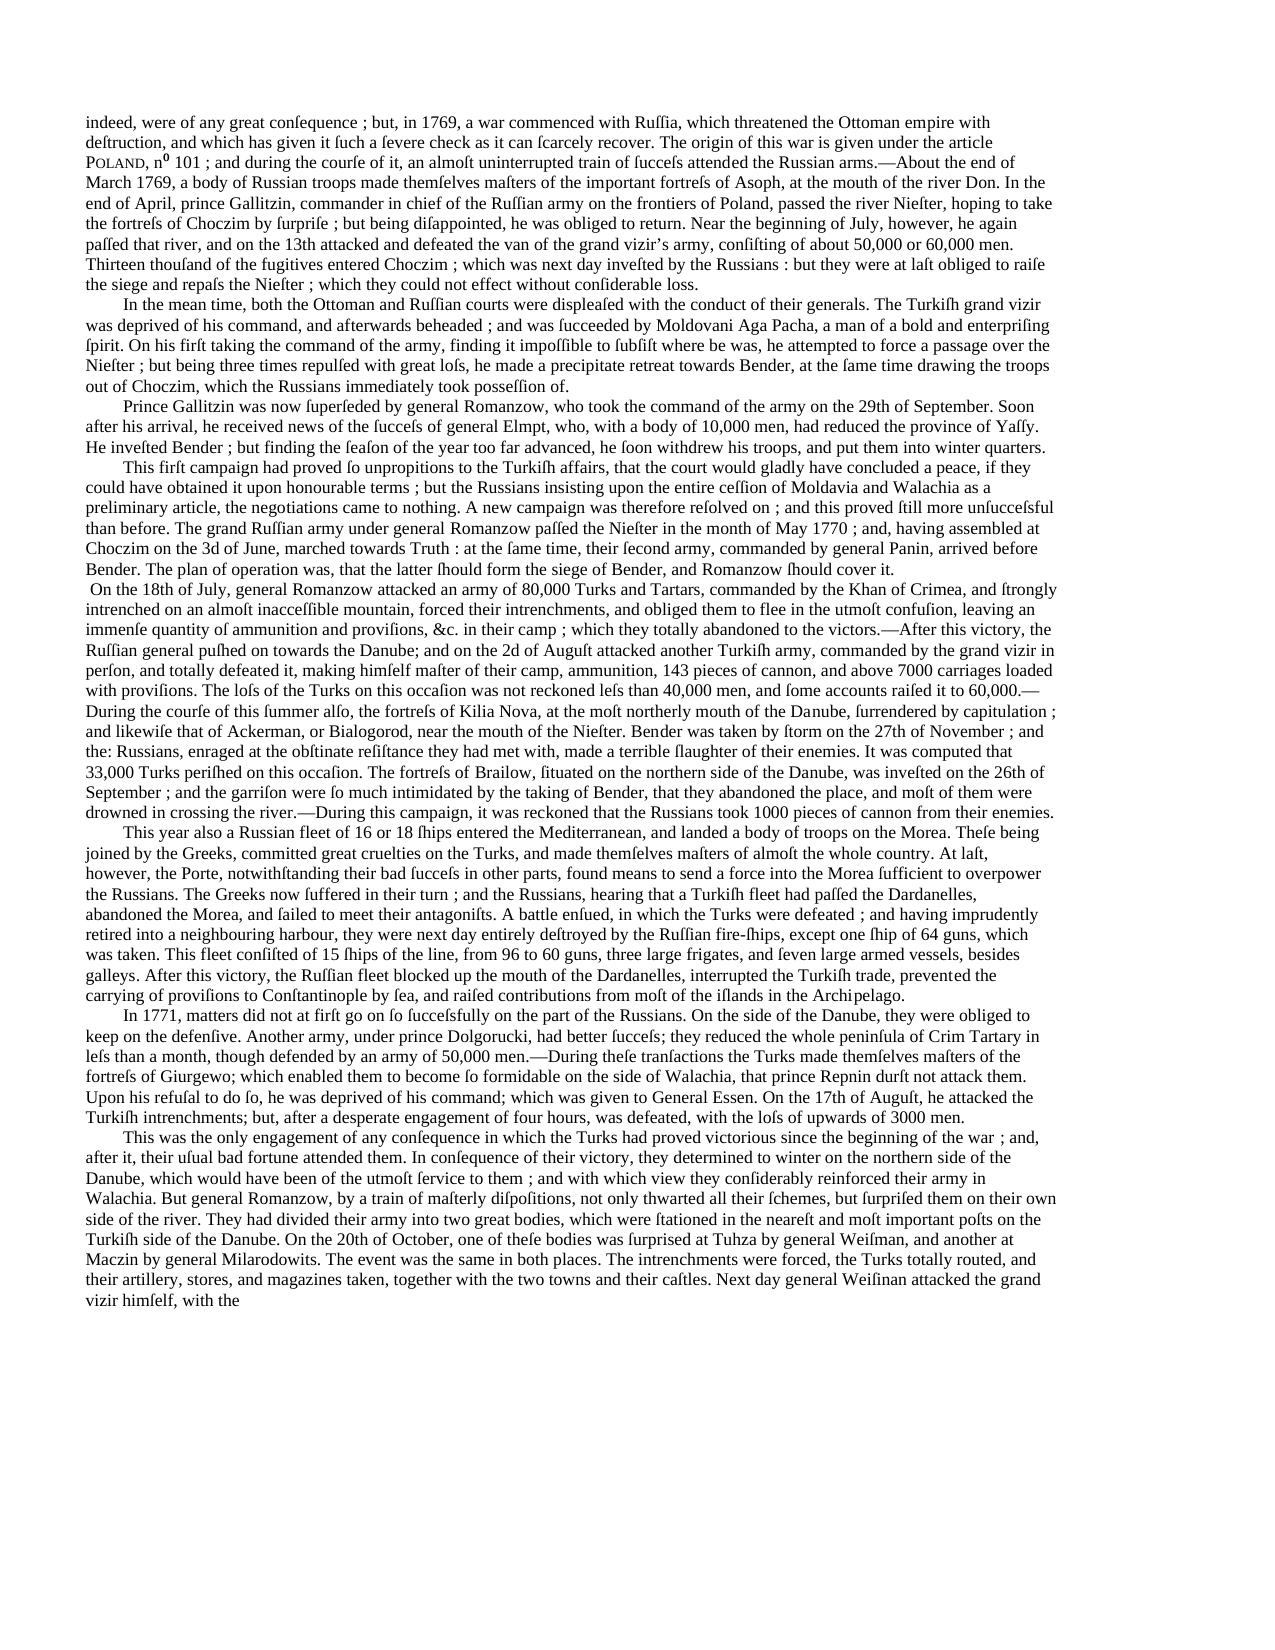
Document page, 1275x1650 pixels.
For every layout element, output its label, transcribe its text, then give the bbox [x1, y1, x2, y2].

text This was the only engagement of any conſequence in which the Turks had proved victorious since the beginning of the war ; and, after it, their uſual bad fortune attended them. In conſequence of their victory, they determined to winter on the northern side of the Danube, which would have been of the utmoſt ſervice to them ; and with which view they conſiderably reinforced their army in Walachia. But general Romanzow, by a train of maſterly diſpoſitions, not only thwarted all their ſchemes, but ſurpriſed them on their own side of the river. They had divided their army into two great bodies, which were ſtationed in the neareſt and moſt important poſts on the Turkiſh side of the Danube. On the 20th of October, one of theſe bodies was ſurprised at Tuhza by general Weiſman, and another at Maczin by general Milarodowits. The event was the same in both places. The intrenchments were forced, the Turks totally routed, and their artillery, stores, and magazines taken, together with the two towns and their caſtles. Next day general Weiſinan attacked the grand vizir himſelf, with the [85, 1127, 1058, 1310]
text indeed, were of any great conſequence ; but, in 1769, a war commenced with Ruſſia, which threatened the Ottoman empire with deſtruction, and which has given it ſuch a ſevere check as it can ſcarcely recover. The origin of this war is given under the article Poland, n⁰ 101 ; and during the courſe of it, an almoſt uninterrupted train of ſucceſs attended the Russian arms.—About the end of March 1769, a body of Russian troops made themſelves maſters of the important fortreſs of Asoph, at the mouth of the river Don. In the end of April, prince Gallitzin, commander in chief of the Ruſſian army on the frontiers of Poland, passed the river Nieſter, hoping to take the fortreſs of Choczim by ſurpriſe ; but being diſappointed, he was obliged to return. Near the beginning of July, however, he again paſſed that river, and on the 13th attacked and defeated the van of the grand vizir’s army, conſiſting of about 50,000 or 60,000 men. Thirteen thouſand of the fugitives entered Choczim ; which was next day inveſted by the Russians : but they were at laſt obliged to raiſe the siege and repaſs the Nieſter ; which they could not effect without conſiderable loss. [85, 111, 1058, 294]
text In the mean time, both the Ottoman and Ruſſian courts were displeaſed with the conduct of their generals. The Turkiſh grand vizir was deprived of his command, and afterwards beheaded ; and was ſucceeded by Moldovani Aga Pacha, a man of a bold and enterpriſing ſpirit. On his firſt taking the command of the army, finding it impoſſible to ſubſiſt where be was, he attempted to force a passage over the Nieſter ; but being three times repulſed with great loſs, he made a precipitate retreat towards Bender, at the ſame time drawing the troops out of Choczim, which the Russians immediately took posseſſion of. [85, 294, 1058, 396]
text On the 18th of July, general Romanzow attacked an army of 80,000 Turks and Tartars, commanded by the Khan of Crimea, and ſtrongly intrenched on an almoſt inacceſſible mountain, forced their intrenchments, and obliged them to flee in the utmoſt confuſion, leaving an immenſe quantity oſ ammunition and proviſions, &c. in their camp ; which they totally abandoned to the victors.—After this victory, the Ruſſian general puſhed on towards the Danube; and on the 2d of Auguſt attacked another Turkiſh army, commanded by the grand vizir in perſon, and totally defeated it, making himſelf maſter of their camp, ammunition, 143 pieces of cannon, and above 7000 carriages loaded with proviſions. The loſs of the Turks on this occaſion was not reckoned leſs than 40,000 men, and ſome accounts raiſed it to 60,000.—During the courſe of this ſummer alſo, the fortreſs of Kilia Nova, at the moſt northerly mouth of the Danube, ſurrendered by capitulation ; and likewiſe that of Ackerman, or Bialogorod, near the mouth of the Nieſter. Bender was taken by ſtorm on the 27th of November ; and the: Russians, enraged at the obſtinate reſiſtance they had met with, made a terrible ſlaughter of their enemies. It was computed that 33,000 Turks periſhed on this occaſion. The fortreſs of Brailow, ſituated on the northern side of the Danube, was inveſted on the 26th of September ; and the garriſon were ſo much intimidated by the taking of Bender, that they abandoned the place, and moſt of them were drowned in crossing the river.—During this campaign, it was reckoned that the Russians took 1000 pieces of cannon from their enemies. [85, 579, 1058, 822]
text This year also a Russian fleet of 16 or 18 ſhips entered the Mediterranean, and landed a body of troops on the Morea. Theſe being joined by the Greeks, committed great cruelties on the Turks, and made themſelves maſters of almoſt the whole country. At laſt, however, the Porte, notwithſtanding their bad ſucceſs in other parts, found means to send a force into the Morea ſufficient to overpower the Russians. The Greeks now ſuffered in their turn ; and the Russians, hearing that a Turkiſh fleet had paſſed the Dardanelles, abandoned the Morea, and ſailed to meet their antagoniſts. A battle enſued, in which the Turks were defeated ; and having imprudently retired into a neighbouring harbour, they were next day entirely deſtroyed by the Ruſſian fire-ſhips, except one ſhip of 64 guns, which was taken. This fleet conſiſted of 15 ſhips of the line, from 96 to 60 guns, three large frigates, and ſeven large armed vessels, besides galleys. After this victory, the Ruſſian fleet blocked up the mouth of the Dardanelles, interrupted the Turkiſh trade, prevented the carrying of proviſions to Conſtantinople by ſea, and raiſed contributions from moſt of the iſlands in the Archipelago. [85, 822, 1058, 1005]
text Prince Gallitzin was now ſuperſeded by general Romanzow, who took the command of the army on the 29th of September. Soon after his arrival, he received news of the ſucceſs of general Elmpt, who, with a body of 10,000 men, had reduced the province of Yaſſy. He inveſted Bender ; but finding the ſeaſon of the year too far advanced, he ſoon withdrew his troops, and put them into winter quarters. [85, 396, 1058, 457]
text This firſt campaign had proved ſo unpropitions to the Turkiſh affairs, that the court would gladly have concluded a peace, if they could have obtained it upon honourable terms ; but the Russians insisting upon the entire ceſſion of Moldavia and Walachia as a preliminary article, the negotiations came to nothing. A new campaign was therefore reſolved on ; and this proved ſtill more unſucceſsful than before. The grand Ruſſian army under general Romanzow paſſed the Nieſter in the month of May 1770 ; and, having assembled at Choczim on the 3d of June, marched towards Truth : at the ſame time, their ſecond army, commanded by general Panin, arrived before Bender. The plan of operation was, that the latter ſhould form the siege of Bender, and Romanzow ſhould cover it. [85, 457, 1058, 579]
text In 1771, matters did not at firſt go on ſo ſucceſsfully on the part of the Russians. On the side of the Danube, they were obliged to keep on the defenſive. Another army, under prince Dolgorucki, had better ſucceſs; they reduced the whole peninſula of Crim Tartary in leſs than a month, though defended by an army of 50,000 men.—During theſe tranſactions the Turks made themſelves maſters of the fortreſs of Giurgewo; which enabled them to become ſo formidable on the side of Walachia, that prince Repnin durſt not attack them. Upon his refuſal to do ſo, he was deprived of his command; which was given to General Essen. On the 17th of Auguſt, he attacked the Turkiſh intrenchments; but, after a desperate engagement of four hours, was defeated, with the loſs of upwards of 3000 men. [85, 1005, 1058, 1127]
